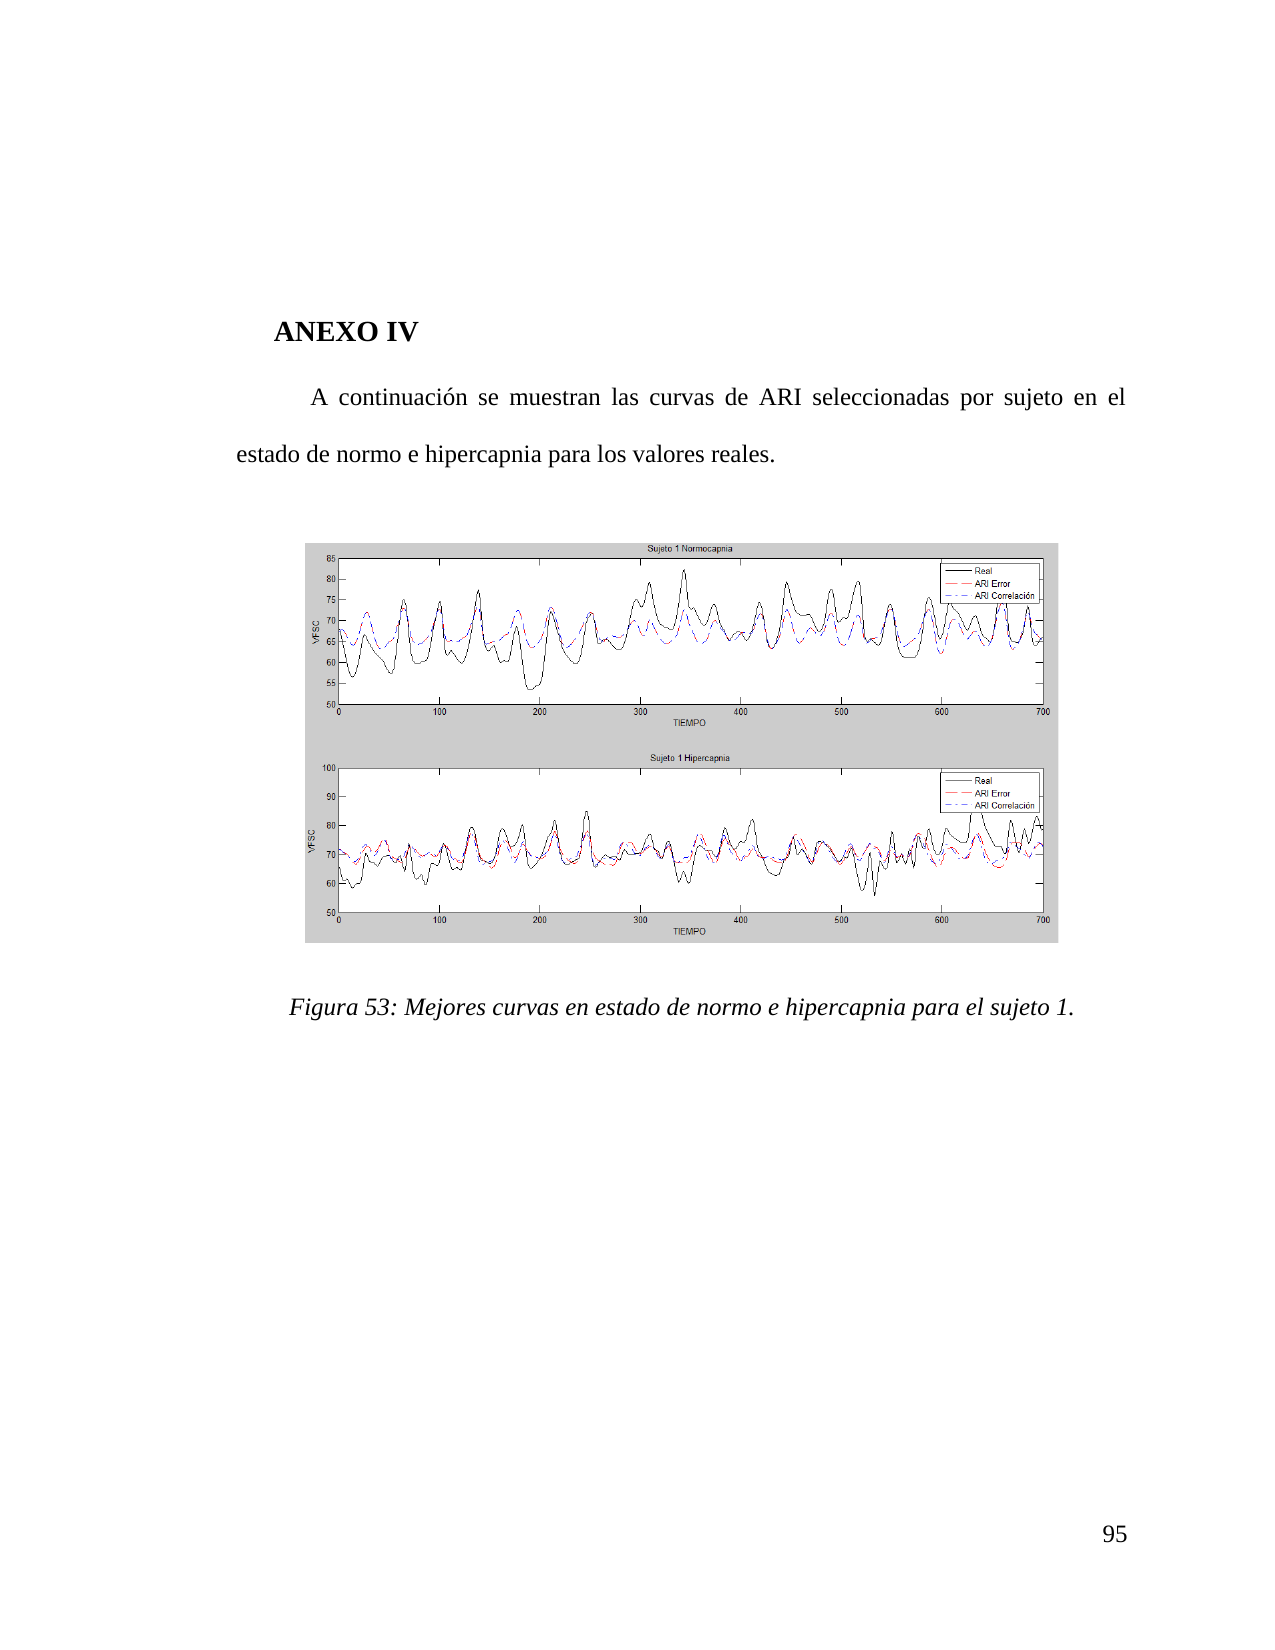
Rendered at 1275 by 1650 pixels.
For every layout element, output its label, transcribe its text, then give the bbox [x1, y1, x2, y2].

text Figura 53: Mejores curvas en estado de normo e hipercapnia para el sujeto 1. [236, 992, 1127, 1021]
picture [305, 543, 1059, 943]
text A continuación se muestran las curvas de ARI seleccionadas por sujeto en el estado de normo e hipercapnia para los valores reales. [236, 382, 1127, 468]
